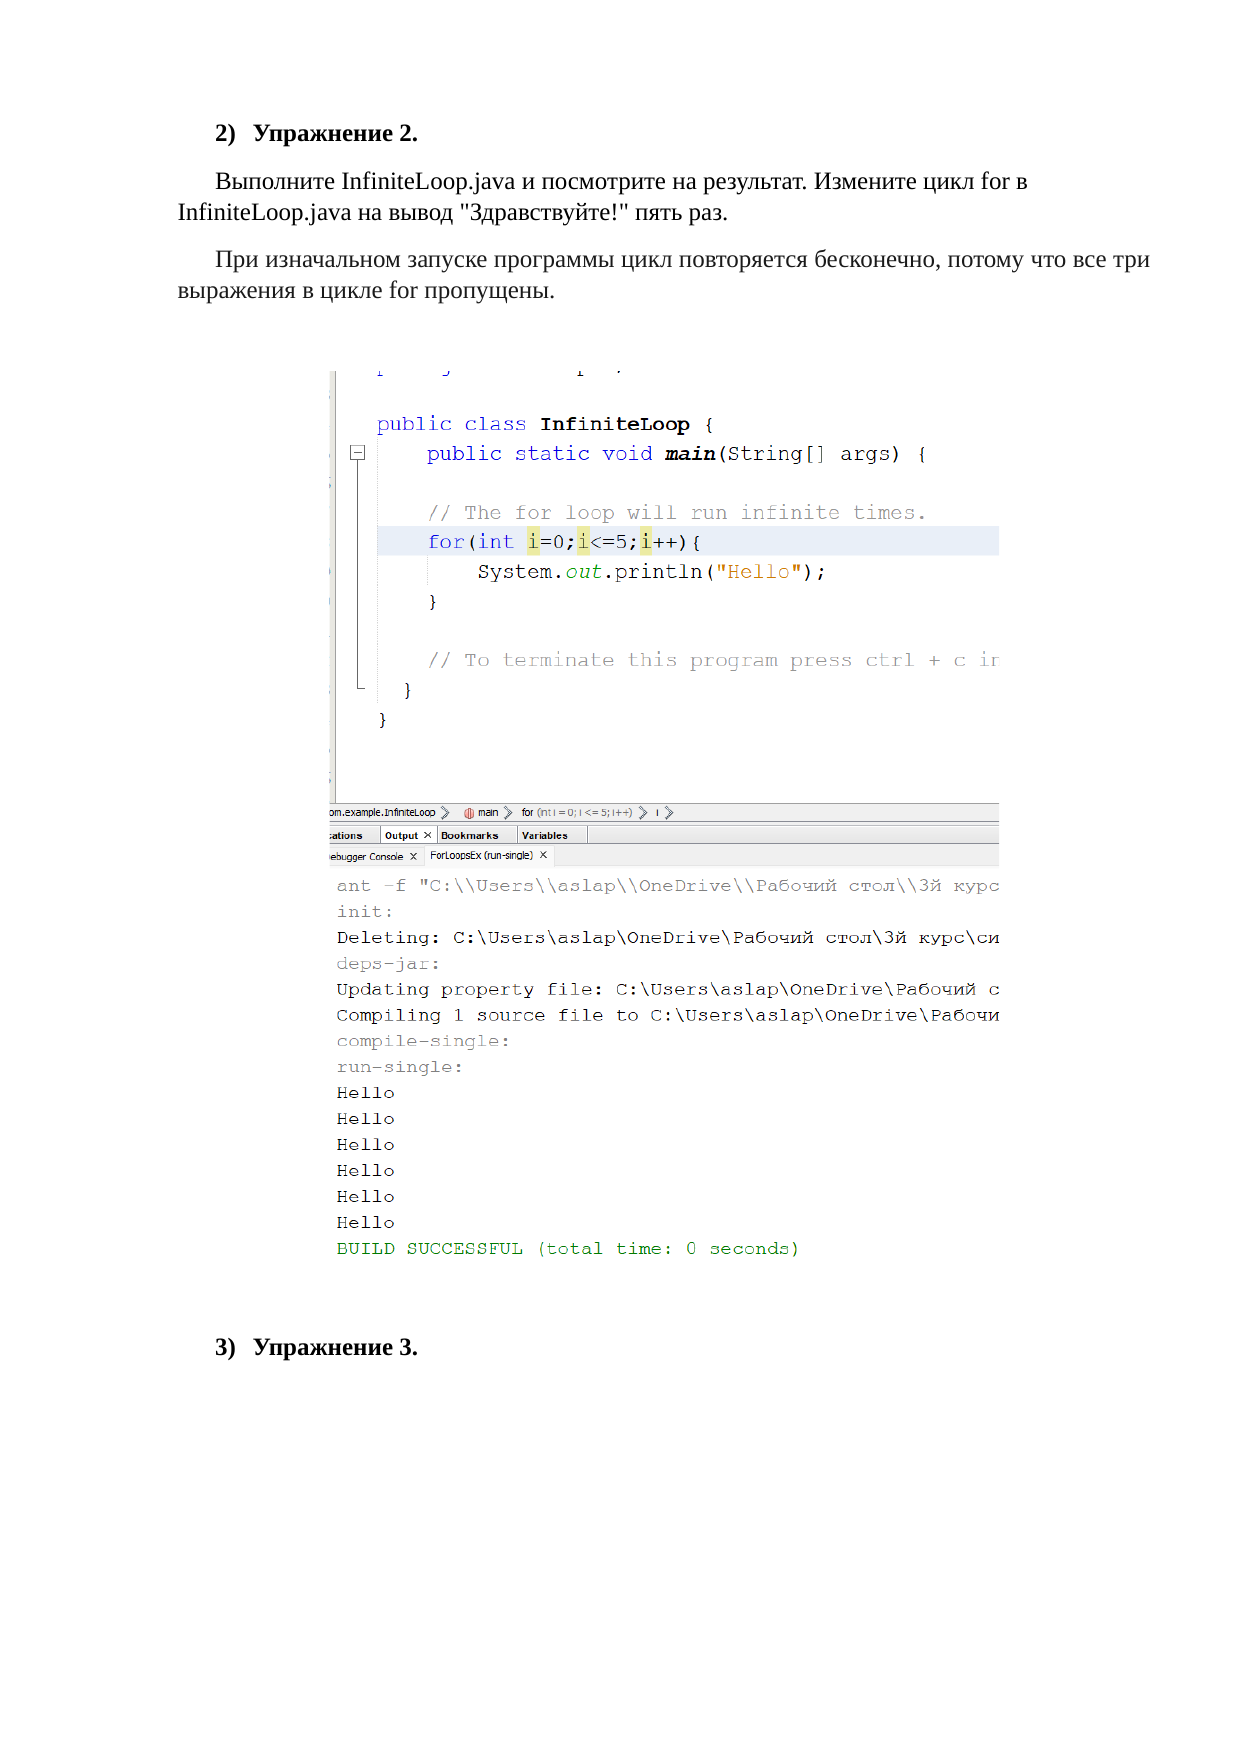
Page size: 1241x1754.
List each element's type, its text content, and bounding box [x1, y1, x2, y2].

list Упражнение 3. [215, 1332, 1152, 1360]
text Выполните InfiniteLoop.java и посмотрите на результат. Измените цикл for в InfiniteLoop.java на вывод "Здравствуйте!" пять раз. [177, 166, 1152, 226]
text При изначальном запуске программы цикл повторяется бесконечно, потому что все три выражения в цикле for пропущены. [177, 244, 1152, 304]
picture [329, 371, 1000, 1265]
list Упражнение 2. [215, 118, 1152, 147]
